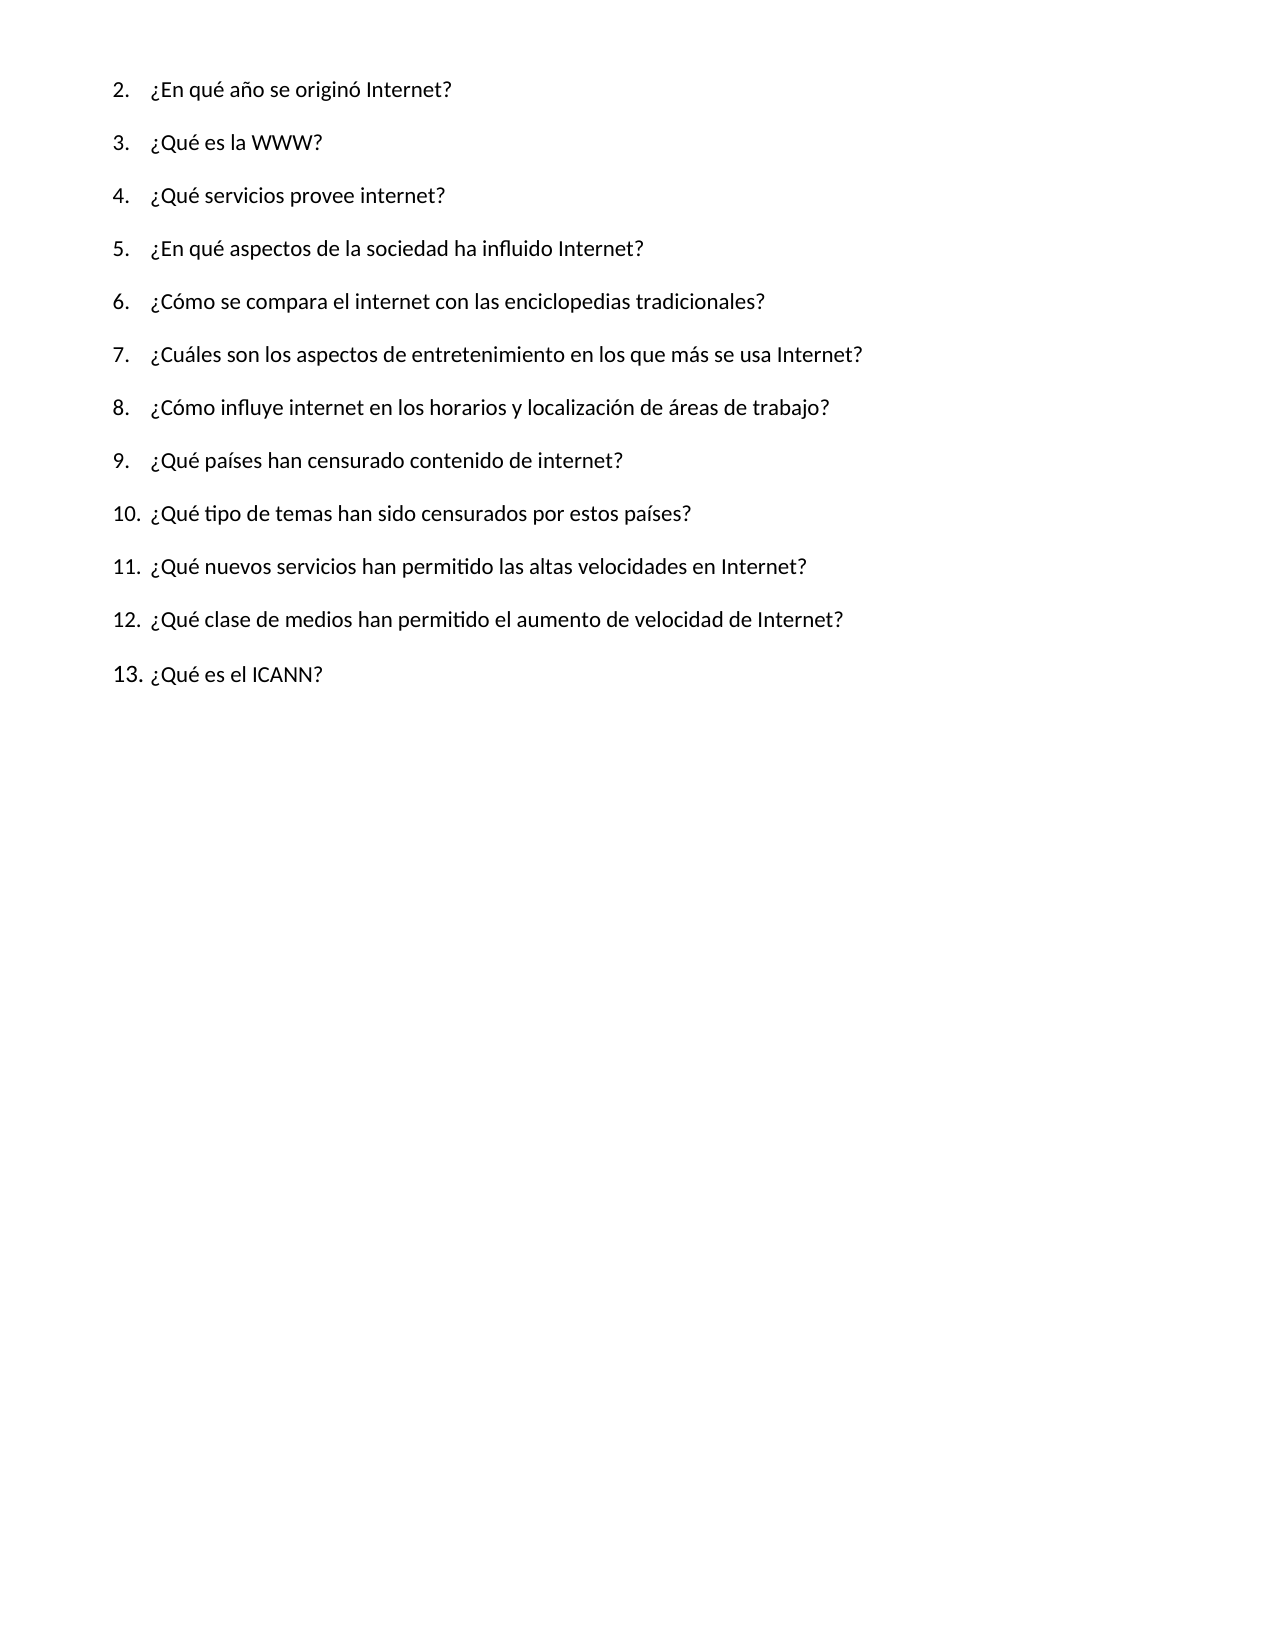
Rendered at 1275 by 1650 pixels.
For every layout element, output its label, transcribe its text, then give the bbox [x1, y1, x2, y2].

list ¿Qué clase de medios han permitido el aumento de velocidad de Internet? [112, 605, 1200, 633]
list ¿Qué es la WWW? [112, 128, 1200, 156]
list ¿Qué tipo de temas han sido censurados por estos países? [112, 499, 1200, 527]
list ¿Cómo se compara el internet con las enciclopedias tradicionales? [112, 287, 1200, 315]
list ¿Qué es el ICANN? [112, 658, 1200, 689]
list ¿Qué servicios provee internet? [112, 181, 1200, 209]
list ¿Qué países han censurado contenido de internet? [112, 446, 1200, 474]
list ¿Cuáles son los aspectos de entretenimiento en los que más se usa Internet? [112, 340, 1200, 368]
list ¿En qué aspectos de la sociedad ha influido Internet? [112, 234, 1200, 262]
list ¿En qué año se originó Internet? [112, 75, 1200, 103]
list ¿Qué nuevos servicios han permitido las altas velocidades en Internet? [112, 552, 1200, 580]
list ¿Cómo influye internet en los horarios y localización de áreas de trabajo? [112, 393, 1200, 421]
